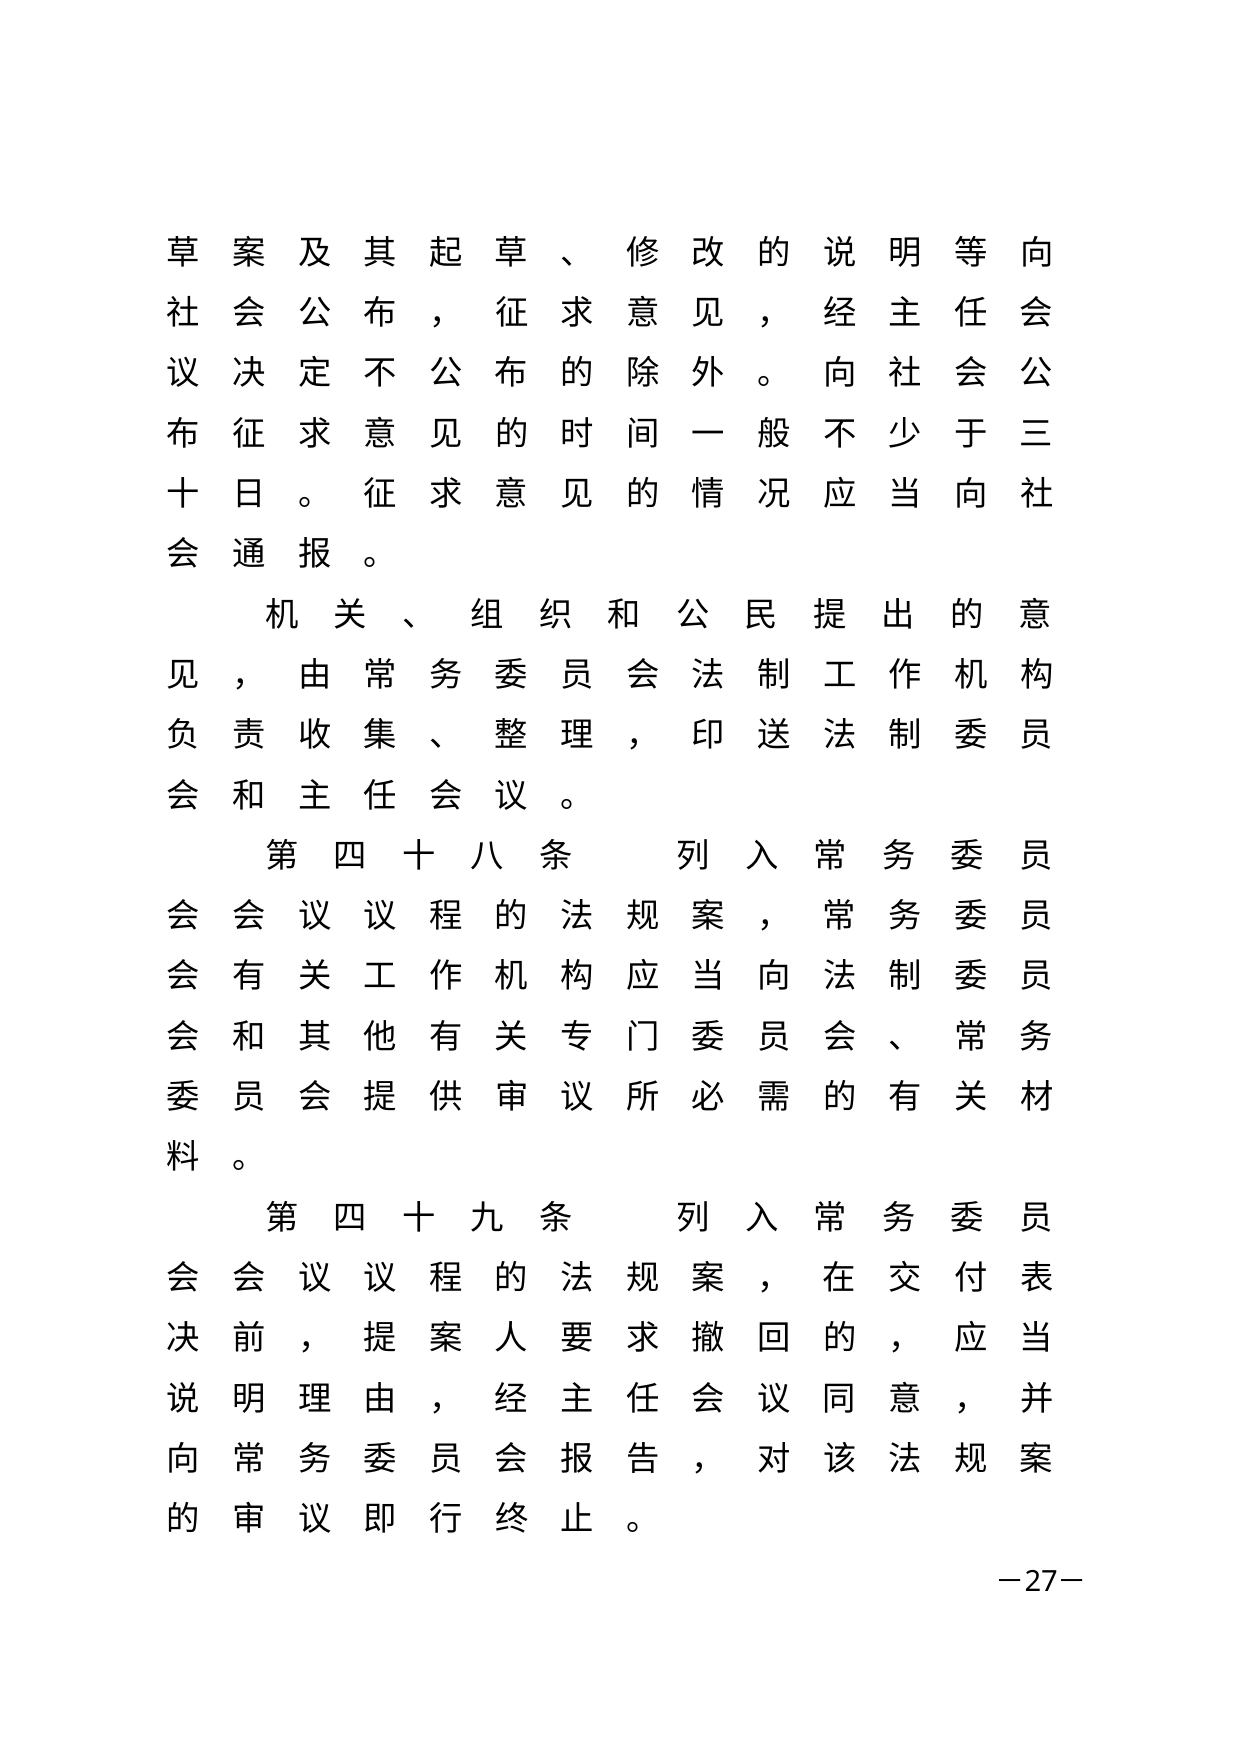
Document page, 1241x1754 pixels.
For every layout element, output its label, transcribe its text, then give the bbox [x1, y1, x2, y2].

text 机关、组织和公民提出的意见，由常务委员会法制工作机构负责收集、整理，印送法制委员会和主任会议。 [167, 581, 1085, 823]
text 第四十九条 列入常务委员会会议议程的法规案，在交付表决前，提案人要求撤回的，应当说明理由，经主任会议同意，并向常务委员会报告，对该法规案的审议即行终止。 [167, 1184, 1085, 1546]
text 第四十八条 列入常务委员会会议议程的法规案，常务委员会有关工作机构应当向法制委员会和其他有关专门委员会、常务委员会提供审议所必需的有关材料。 [167, 823, 1085, 1184]
text 第四十七条 列入常务委员会审议的法规案，经常务委员会会议第一次审议后，应当将法规草案及其起草、修改的说明等向社会公布，征求意见，经主任会议决定不公布的除外。向社会公布征求意见的时间一般不少于三十日。征求意见的情况应当向社会通报。 [167, 219, 1085, 581]
